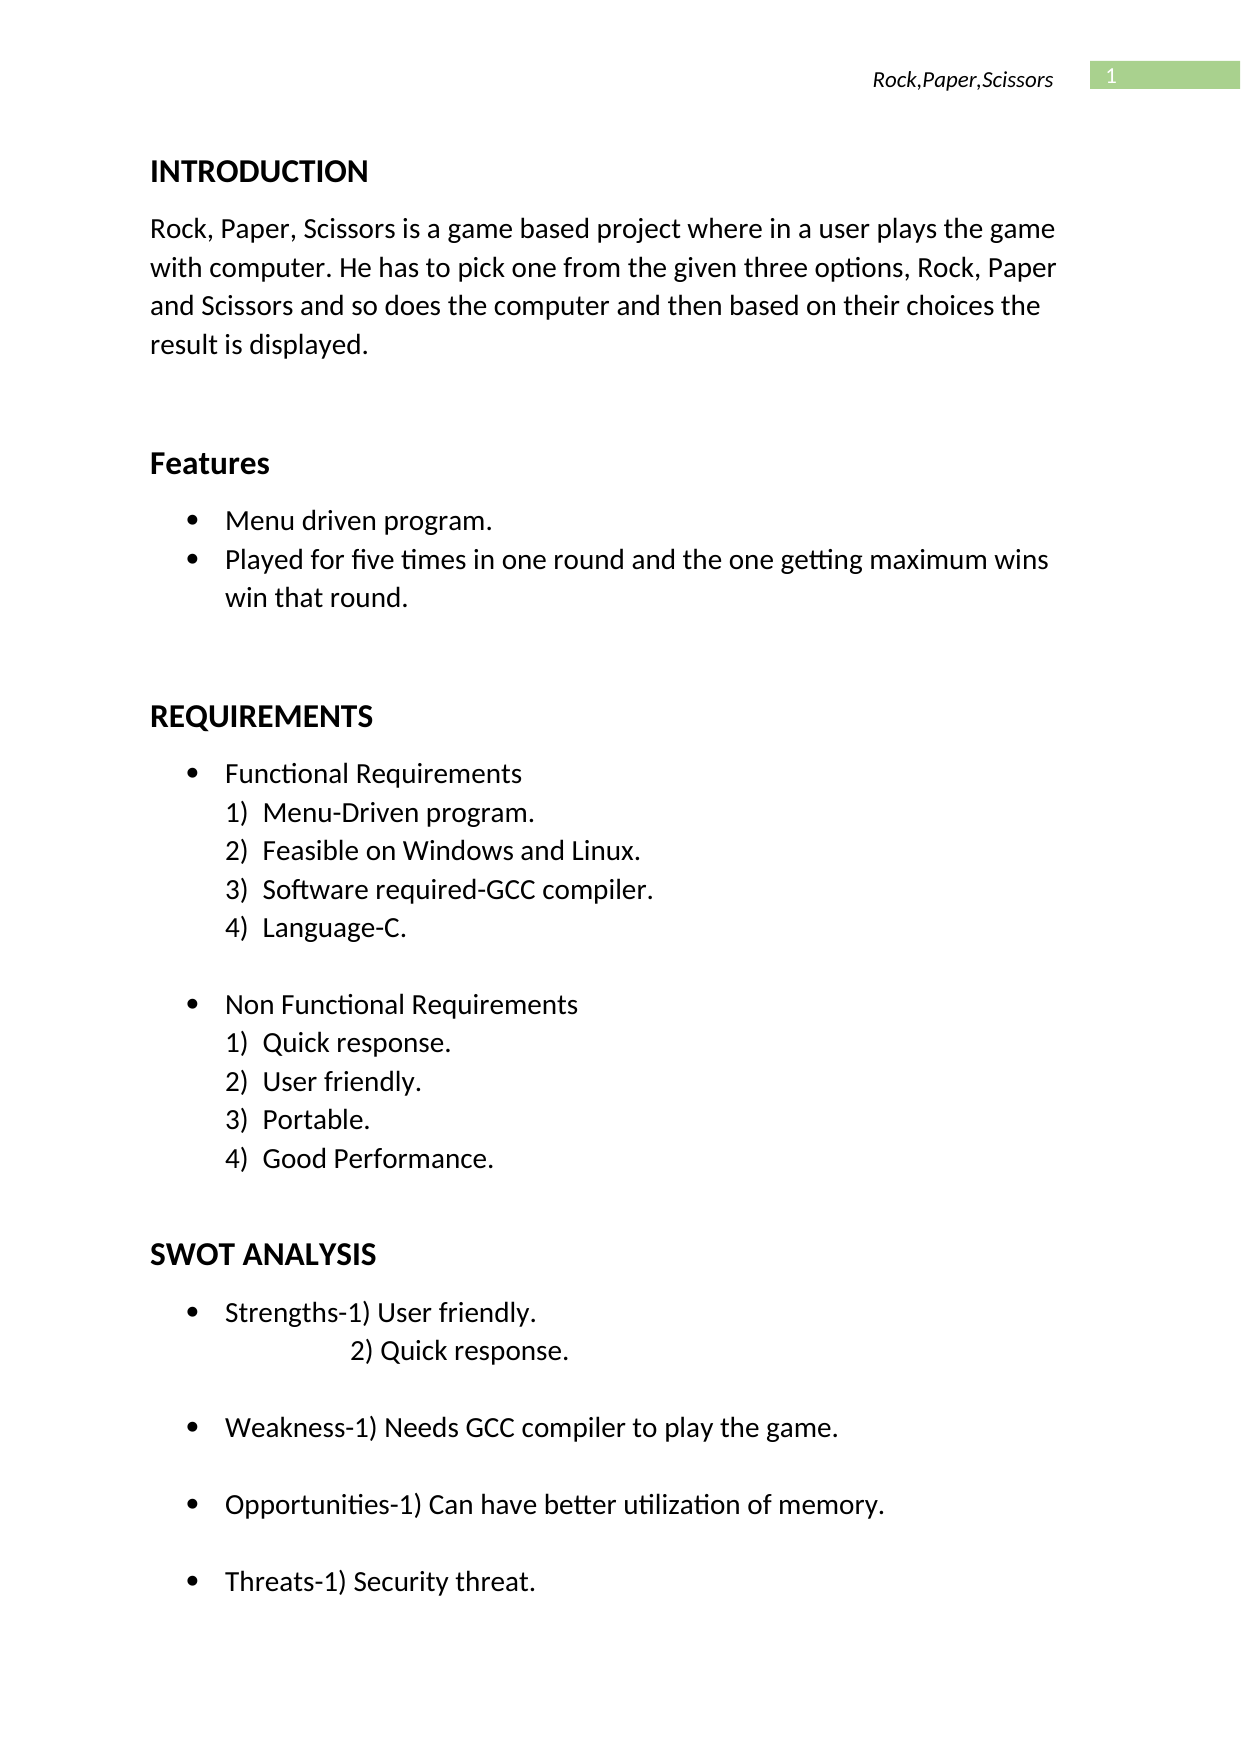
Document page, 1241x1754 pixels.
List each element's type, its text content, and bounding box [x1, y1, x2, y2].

list Software required-GCC compiler. [225, 871, 1090, 906]
list Functional Requirements [187, 756, 1090, 791]
list Strengths-1) User friendly. [187, 1294, 1090, 1330]
list User friendly. [225, 1063, 1090, 1099]
list Portable. [225, 1101, 1090, 1137]
list Feasible on Windows and Linux. [225, 832, 1090, 868]
list Menu-Driven program. [225, 794, 1090, 829]
list Weakness-1) Needs GCC compiler to play the game. [187, 1409, 1090, 1445]
list Threats-1) Security threat. [187, 1563, 1090, 1599]
list Opportunities-1) Can have better utilization of memory. [187, 1486, 1090, 1522]
list Quick response. [225, 1024, 1090, 1060]
list Language-C. [225, 909, 1090, 945]
text Features [150, 442, 1090, 482]
list Good Performance. [225, 1140, 1090, 1176]
list Non Functional Requirements [187, 986, 1090, 1022]
text REQUIREMENTS [150, 695, 1090, 736]
text Rock, Paper, Scissors is a game based project where in a user plays the game with computer. He has to pick one from the given three options, Rock, Paper and Scissors and so does the computer and then based on their choices the result is displayed. [150, 211, 1090, 362]
list Played for five times in one round and the one getting maximum wins win that round. [187, 541, 1090, 615]
list 2) Quick response. [225, 1332, 1090, 1368]
text SWOT ANALYSIS [150, 1233, 1090, 1274]
list Menu driven program. [187, 502, 1090, 538]
text INTRODUCTION [150, 150, 1090, 191]
